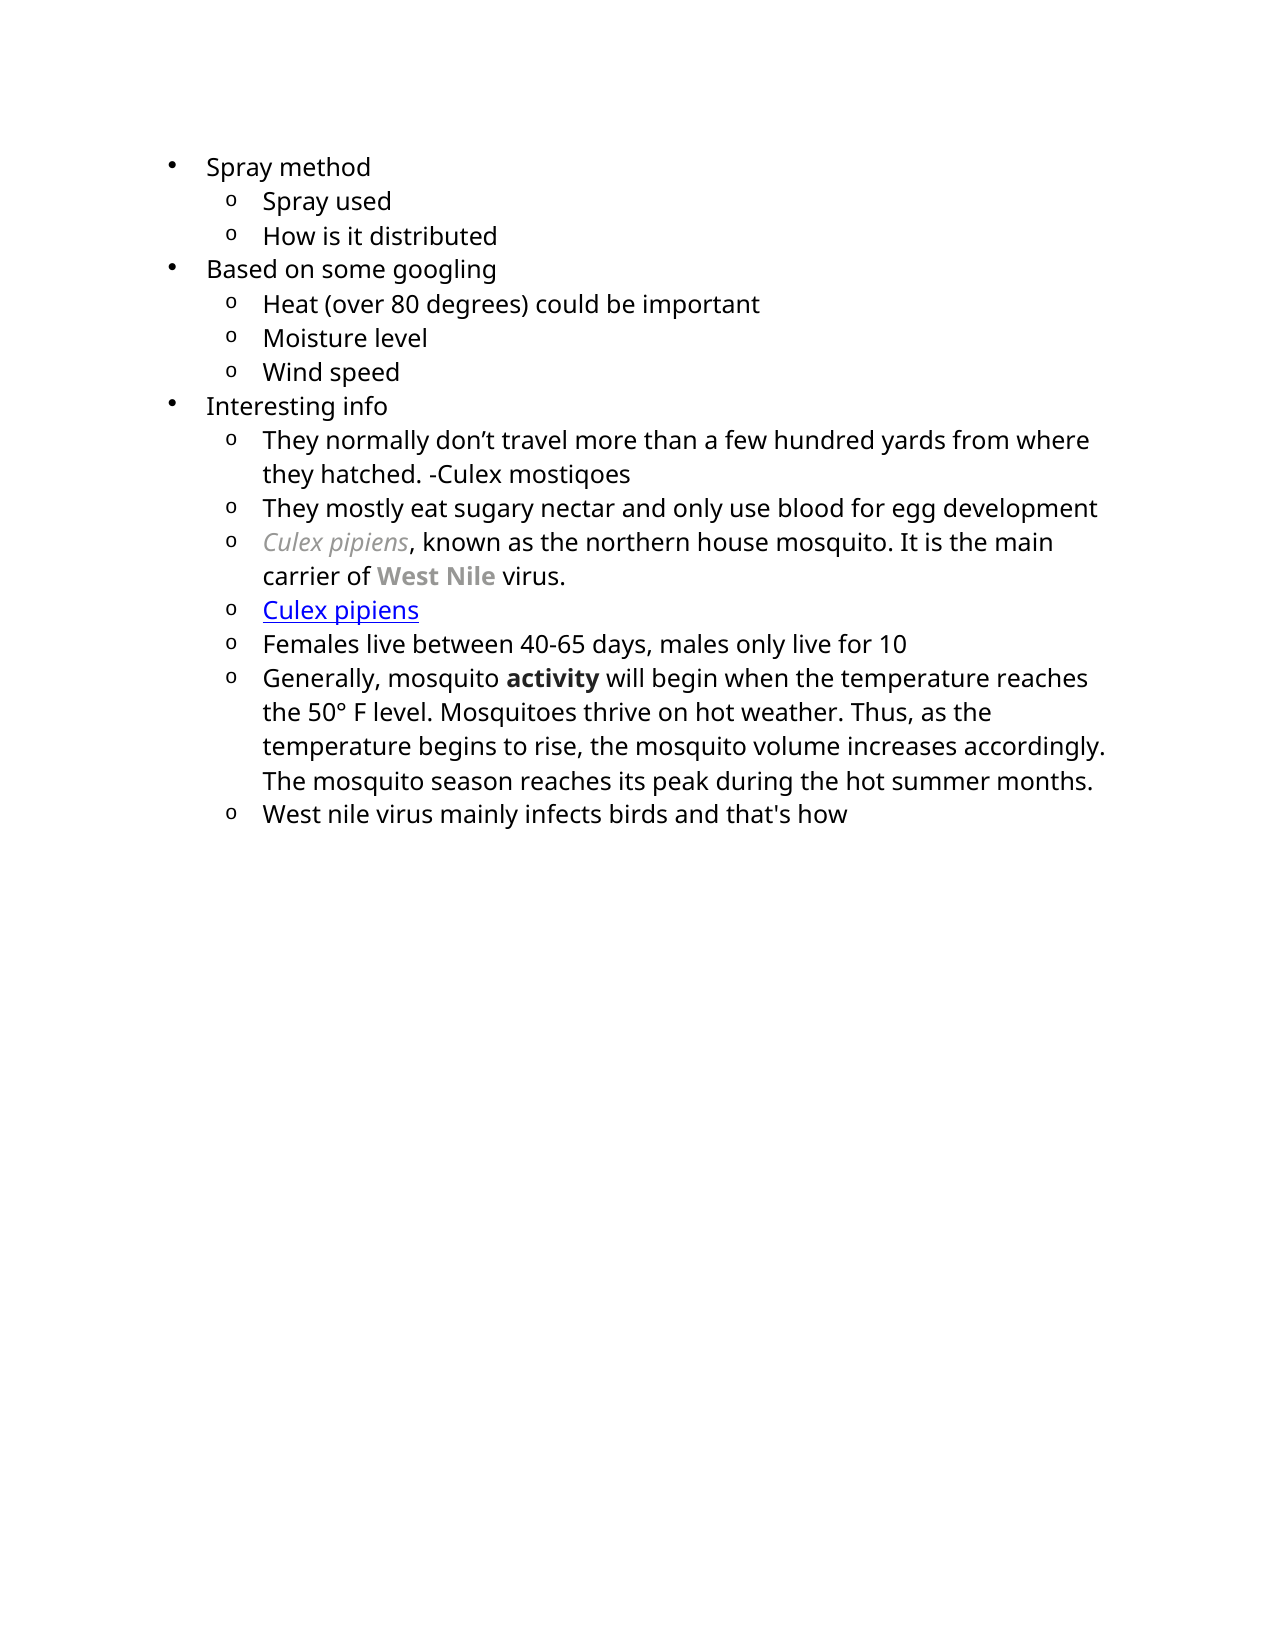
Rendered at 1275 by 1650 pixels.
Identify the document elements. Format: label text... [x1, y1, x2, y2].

list Culex pipiens [225, 593, 1125, 627]
list Spray method [169, 150, 1125, 184]
list Wind speed [225, 354, 1125, 388]
list Culex pipiens, known as the northern house mosquito. It is the main carrier of West Nile virus. [409, 525, 1125, 593]
list Spray used [225, 184, 1125, 218]
list Females live between 40-65 days, males only live for 10 [225, 627, 1125, 661]
list They mostly eat sugary nectar and only use blood for egg development [225, 491, 1125, 525]
list Moisture level [225, 320, 1125, 354]
list Interesting info [169, 388, 1125, 422]
list Generally, mosquito activity will begin when the temperature reaches the 50° F level. Mosquitoes thrive on hot weather. Thus, as the temperature begins to rise, the mosquito volume increases accordingly. The mosquito season reaches its peak during the hot summer months. [225, 661, 1125, 797]
list Heat (over 80 degrees) could be important [225, 286, 1125, 320]
list Based on some googling [169, 252, 1125, 286]
list They normally don’t travel more than a few hundred yards from where they hatched. -Culex mostiqoes [225, 422, 1125, 491]
list Culex pipiens, known as the northern house mosquito. It is the main carrier of West Nile virus. [225, 525, 377, 593]
list How is it distributed [225, 218, 1125, 252]
list West nile virus mainly infects birds and that's how [225, 797, 1125, 831]
